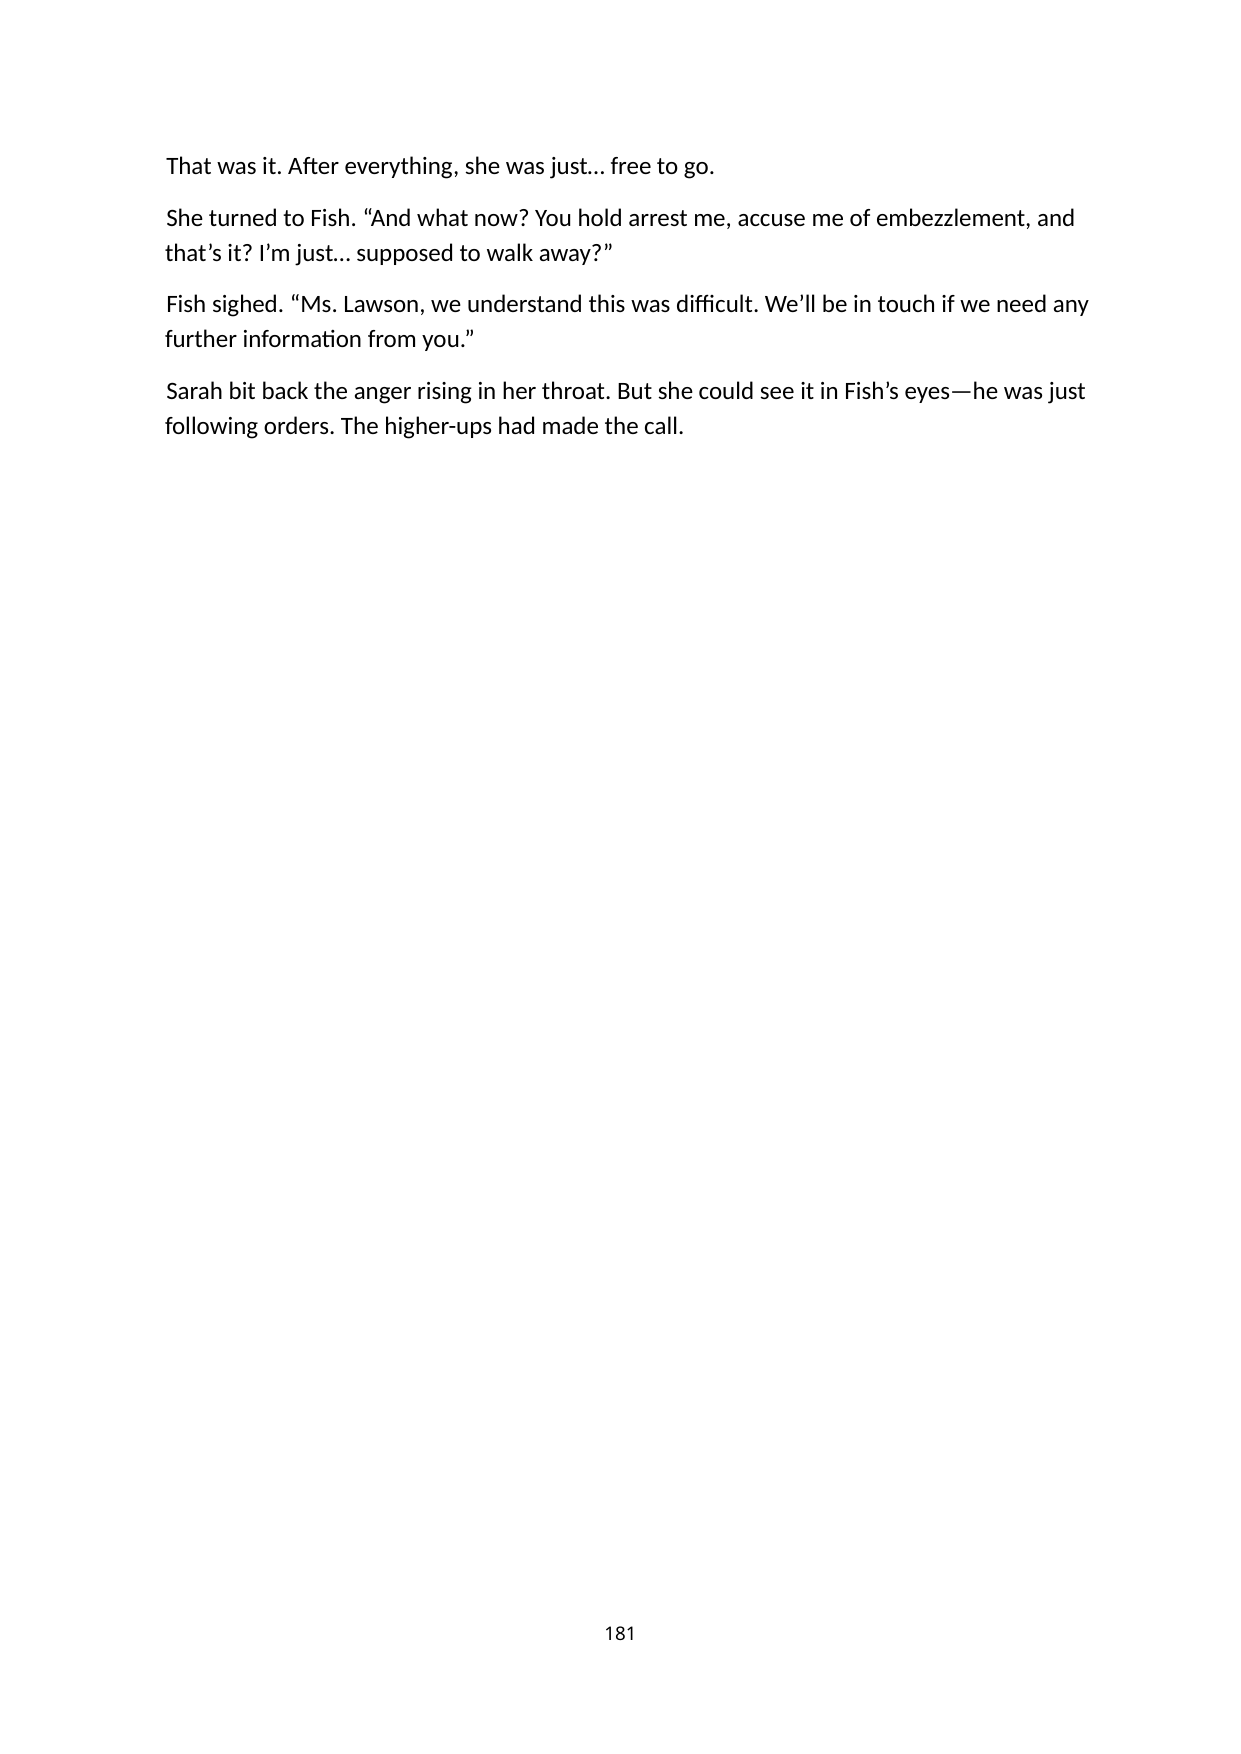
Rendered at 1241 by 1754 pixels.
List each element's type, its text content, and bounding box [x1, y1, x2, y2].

text That was it. After everything, she was just… free to go. [165, 150, 1090, 181]
text Sarah bit back the anger rising in her throat. But she could see it in Fish’s eyes—he was just following orders. The higher-ups had made the call. [165, 375, 1090, 441]
text She turned to Fish. “And what now? You hold arrest me, accuse me of embezzlement, and that’s it? I’m just… supposed to walk away?” [165, 202, 1090, 267]
text Fish sighed. “Ms. Lawson, we understand this was difficult. We’ll be in touch if we need any further information from you.” [165, 288, 1090, 354]
